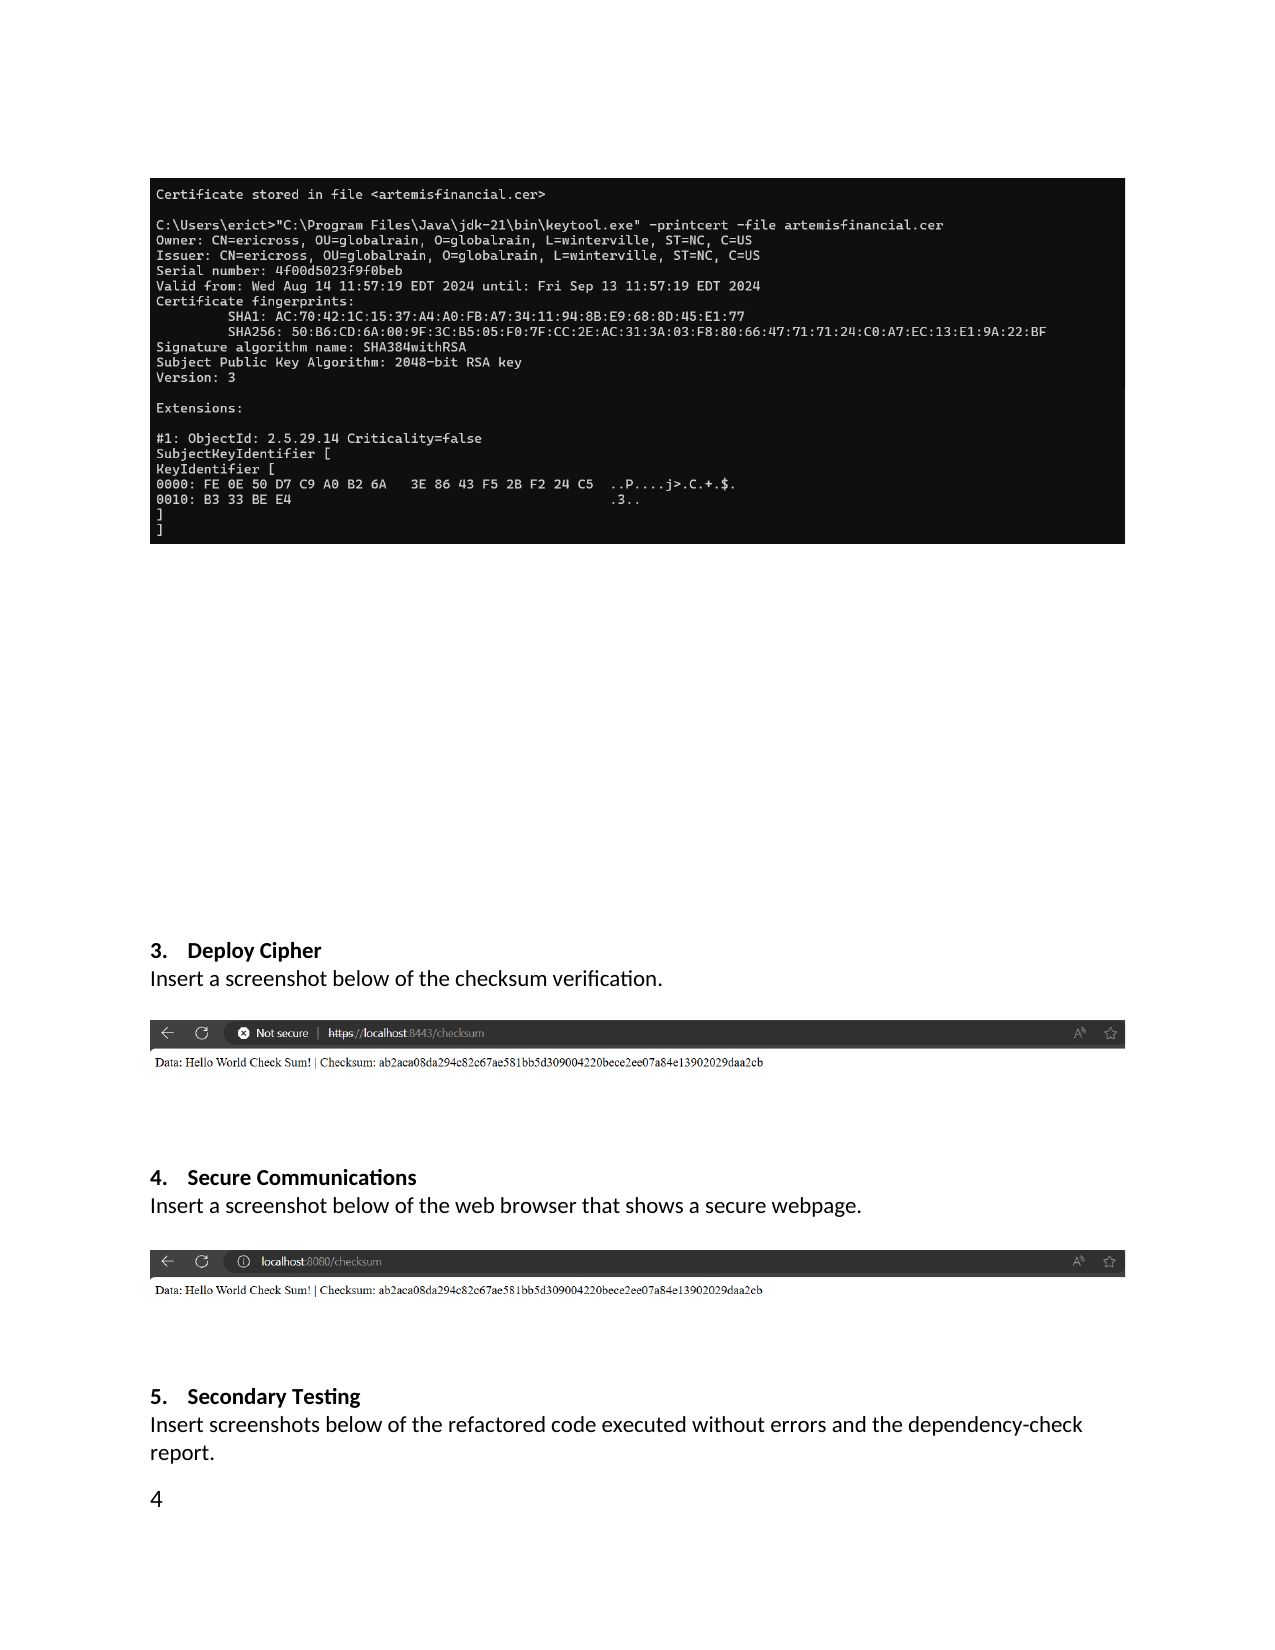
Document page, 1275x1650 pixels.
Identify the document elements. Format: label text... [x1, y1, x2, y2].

subtitle Secondary Testing [150, 1382, 1125, 1410]
subtitle Deploy Cipher [150, 936, 1125, 964]
text Insert a screenshot below of the checksum verification. [150, 964, 1125, 992]
text Insert a screenshot below of the web browser that shows a secure webpage. [150, 1191, 1125, 1219]
subtitle Secure Communications [150, 1163, 1125, 1191]
picture [150, 1250, 1125, 1299]
picture [150, 178, 1125, 544]
picture [150, 1020, 1125, 1080]
text Insert screenshots below of the refactored code executed without errors and the dependency-check report. [150, 1410, 1125, 1466]
